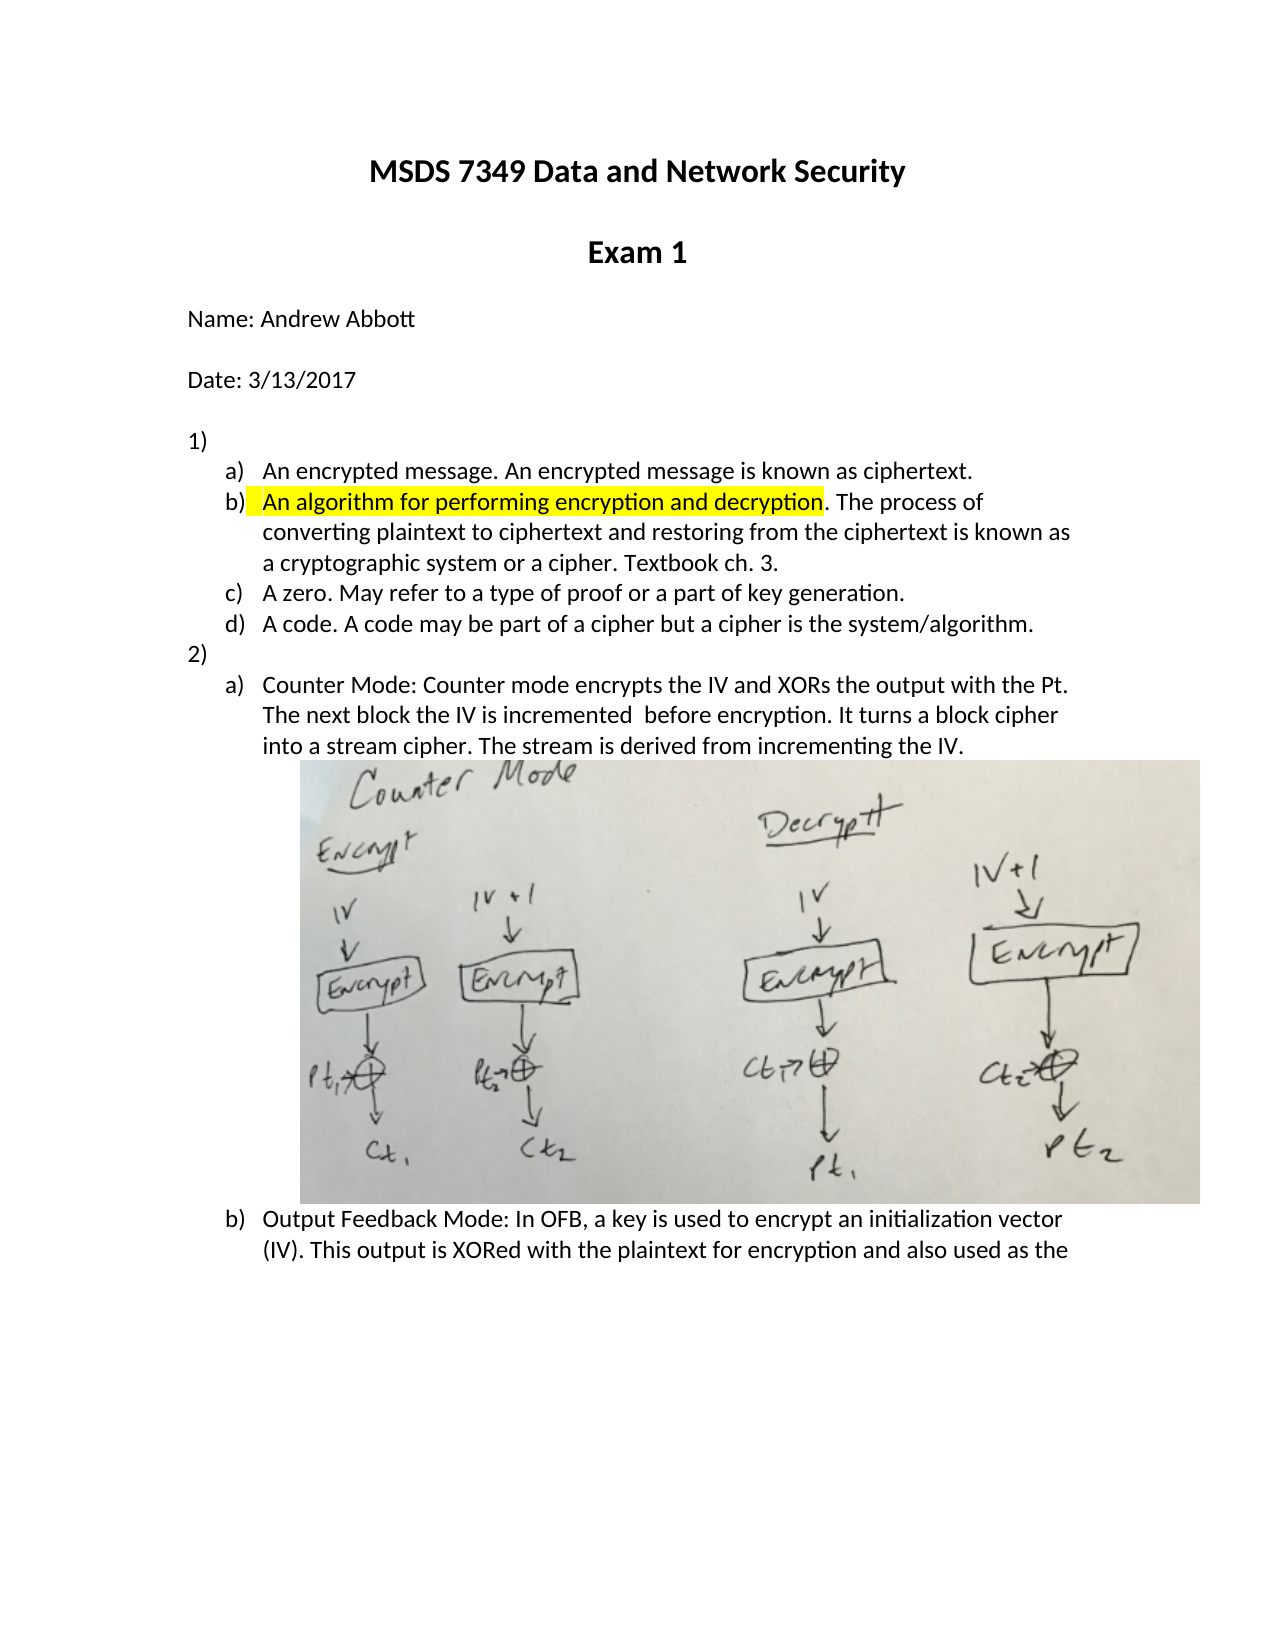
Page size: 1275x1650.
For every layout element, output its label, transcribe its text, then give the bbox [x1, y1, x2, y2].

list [225, 1203, 1087, 1264]
list Counter Mode: Counter mode encrypts the IV and XORs the output with the Pt. The next block the IV is incremented before encryption. It turns a block cipher into a stream cipher. The stream is derived from incrementing the IV. [225, 669, 1087, 761]
list An encrypted message. An encrypted message is known as ciphertext. [225, 455, 1087, 486]
picture [300, 760, 1200, 1204]
list A zero. May refer to a type of proof or a part of key generation. [225, 577, 1087, 608]
list A code. A code may be part of a cipher but a cipher is the system/algorithm. [225, 608, 1087, 638]
text Name: Andrew Abbott [187, 303, 1087, 333]
text Exam 1 [187, 231, 1087, 272]
text MSDS 7349 Data and Network Security [187, 150, 1087, 191]
text Date: 3/13/2017 [187, 364, 1087, 394]
list An algorithm for performing encryption and decryption. The process of converting plaintext to ciphertext and restoring from the ciphertext is known as a cryptographic system or a cipher. Textbook ch. 3. [225, 486, 1087, 577]
